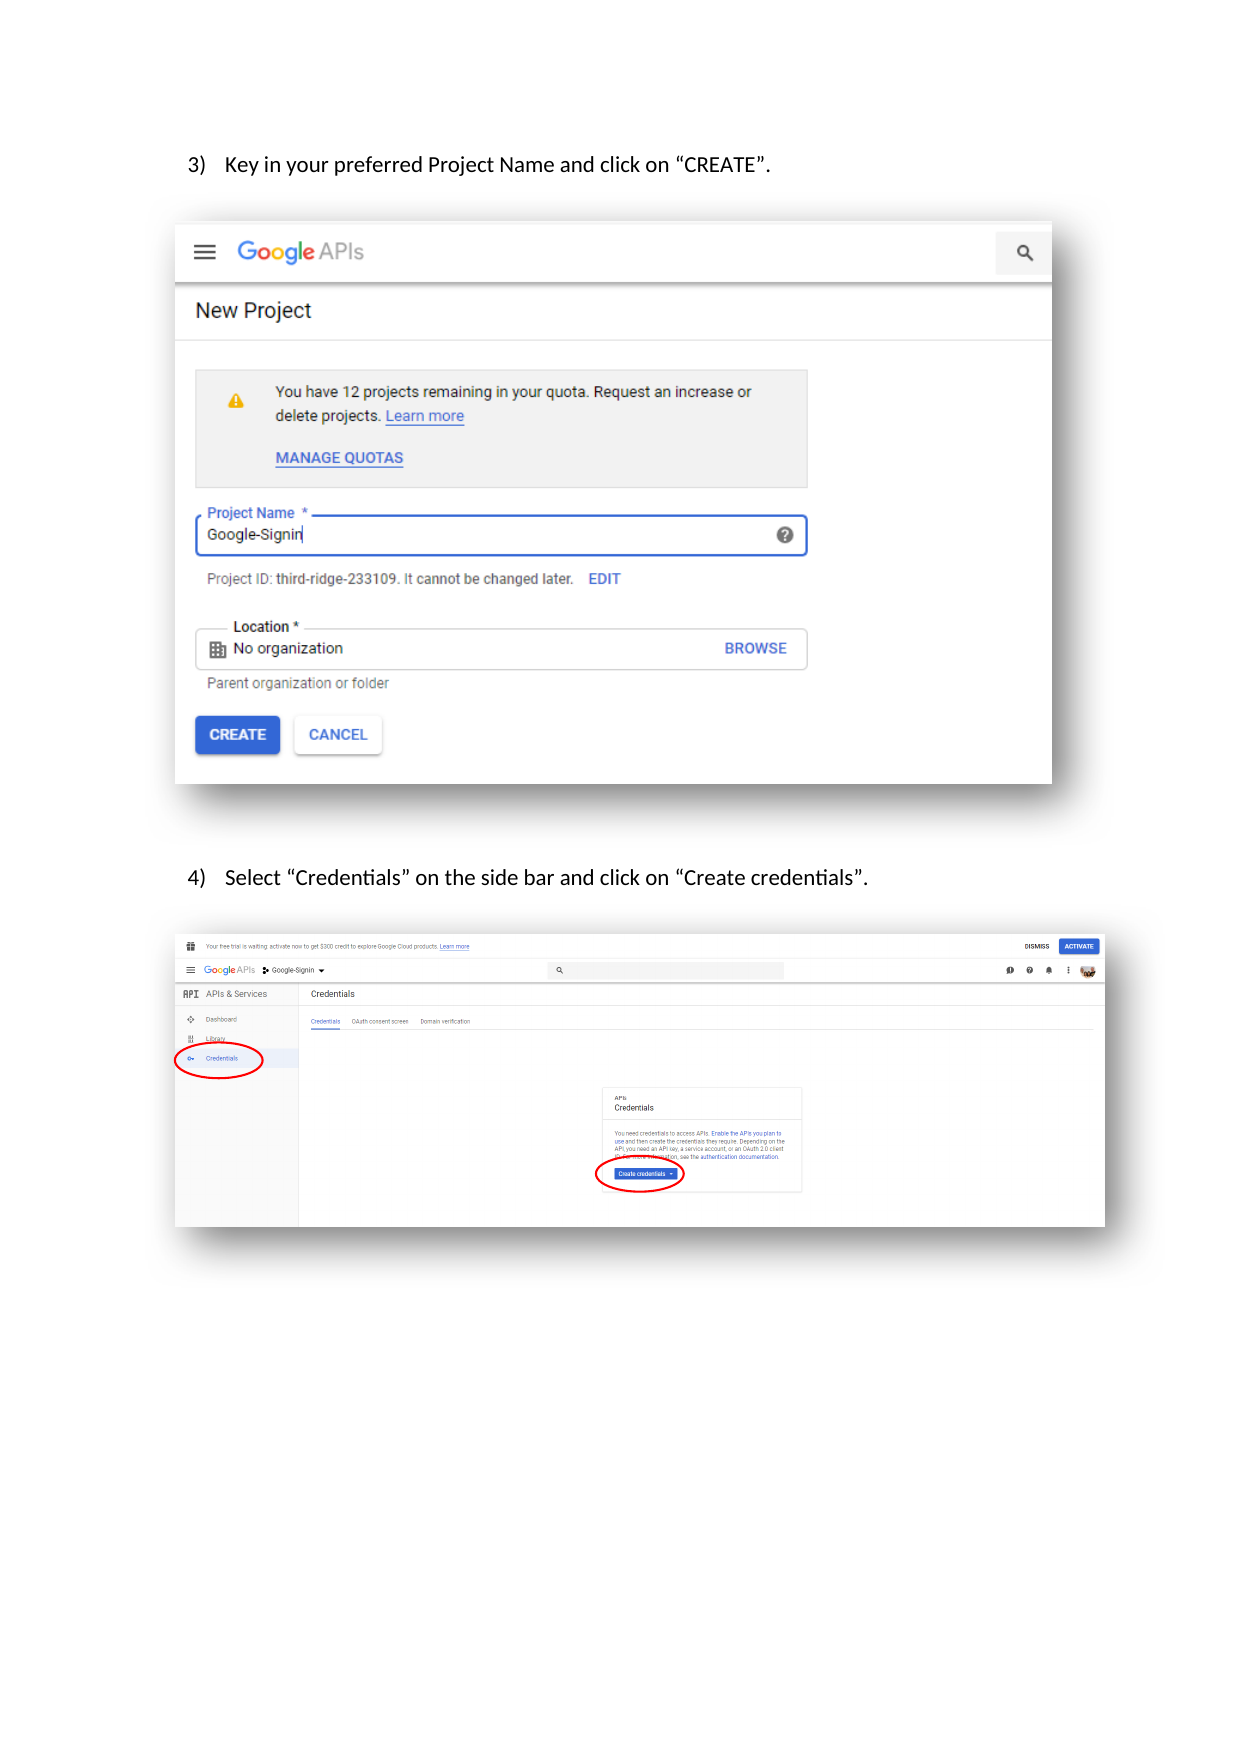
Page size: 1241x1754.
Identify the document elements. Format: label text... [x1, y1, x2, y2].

picture [175, 221, 1052, 784]
picture [175, 934, 1105, 1227]
picture [177, 1044, 261, 1077]
list Select “Credentials” on the side bar and click on “Create credentials”. [187, 863, 1090, 891]
list Key in your preferred Project Name and click on “CREATE”. [187, 150, 1090, 178]
